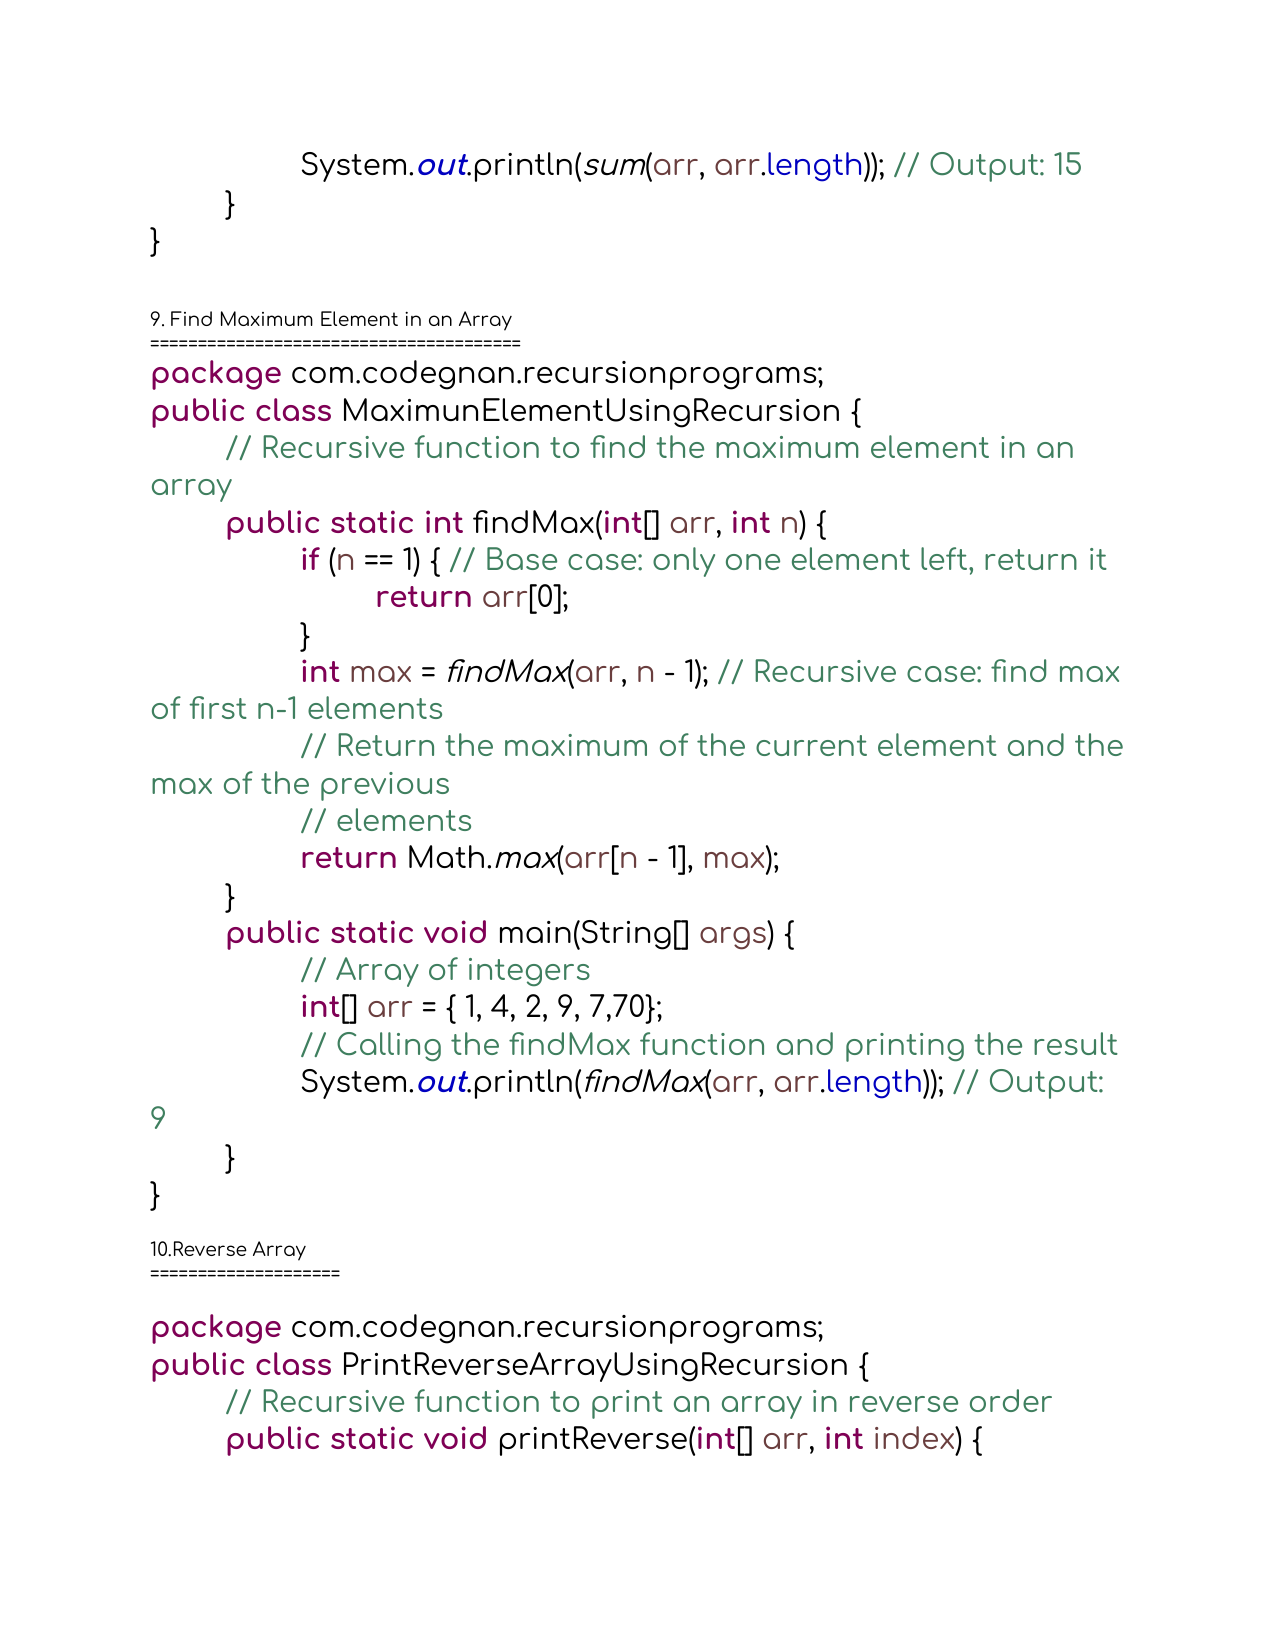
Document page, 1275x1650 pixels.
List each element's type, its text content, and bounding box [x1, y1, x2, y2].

text int[] arr = { 1, 4, 2, 9, 7,70}; [150, 992, 1125, 1024]
text package com.codegnan.recursionprograms; [150, 358, 1125, 391]
text public class PrintReverseArrayUsingRecursion { [150, 1349, 1125, 1382]
text return Math.max(arr[n - 1], max); [150, 843, 1125, 875]
text } [150, 187, 1125, 220]
text } [150, 880, 1125, 913]
text 10.Reverse Array [150, 1240, 1125, 1261]
text // Array of integers [150, 955, 1125, 987]
text } [150, 224, 1125, 257]
text System.out.println(findMax(arr, arr.length)); // Output: 9 [150, 1067, 1125, 1136]
text public static void printReverse(int[] arr, int index) { [150, 1424, 1125, 1456]
text } [150, 1178, 1125, 1211]
text // Recursive function to find the maximum element in an array [150, 433, 1125, 502]
text // Return the maximum of the current element and the max of the previous [150, 731, 1125, 801]
text System.out.println(sum(arr, arr.length)); // Output: 15 [150, 150, 1125, 182]
text int max = findMax(arr, n - 1); // Recursive case: find max of first n-1 elements [150, 656, 1125, 726]
text // elements [150, 806, 1125, 838]
text ==================== [150, 1264, 1125, 1285]
text ======================================= [150, 334, 1125, 355]
text package com.codegnan.recursionprograms; [150, 1312, 1125, 1344]
text public static void main(String[] args) { [150, 917, 1125, 950]
text } [150, 619, 1125, 652]
text return arr[0]; [150, 582, 1125, 614]
text } [150, 1141, 1125, 1174]
text if (n == 1) { // Base case: only one element left, return it [150, 544, 1125, 577]
text public class MaximunElementUsingRecursion { [150, 395, 1125, 428]
text // Recursive function to print an array in reverse order [150, 1387, 1125, 1419]
text // Calling the findMax function and printing the result [150, 1029, 1125, 1062]
text 9. Find Maximum Element in an Array [150, 310, 1125, 331]
text public static int findMax(int[] arr, int n) { [150, 507, 1125, 540]
